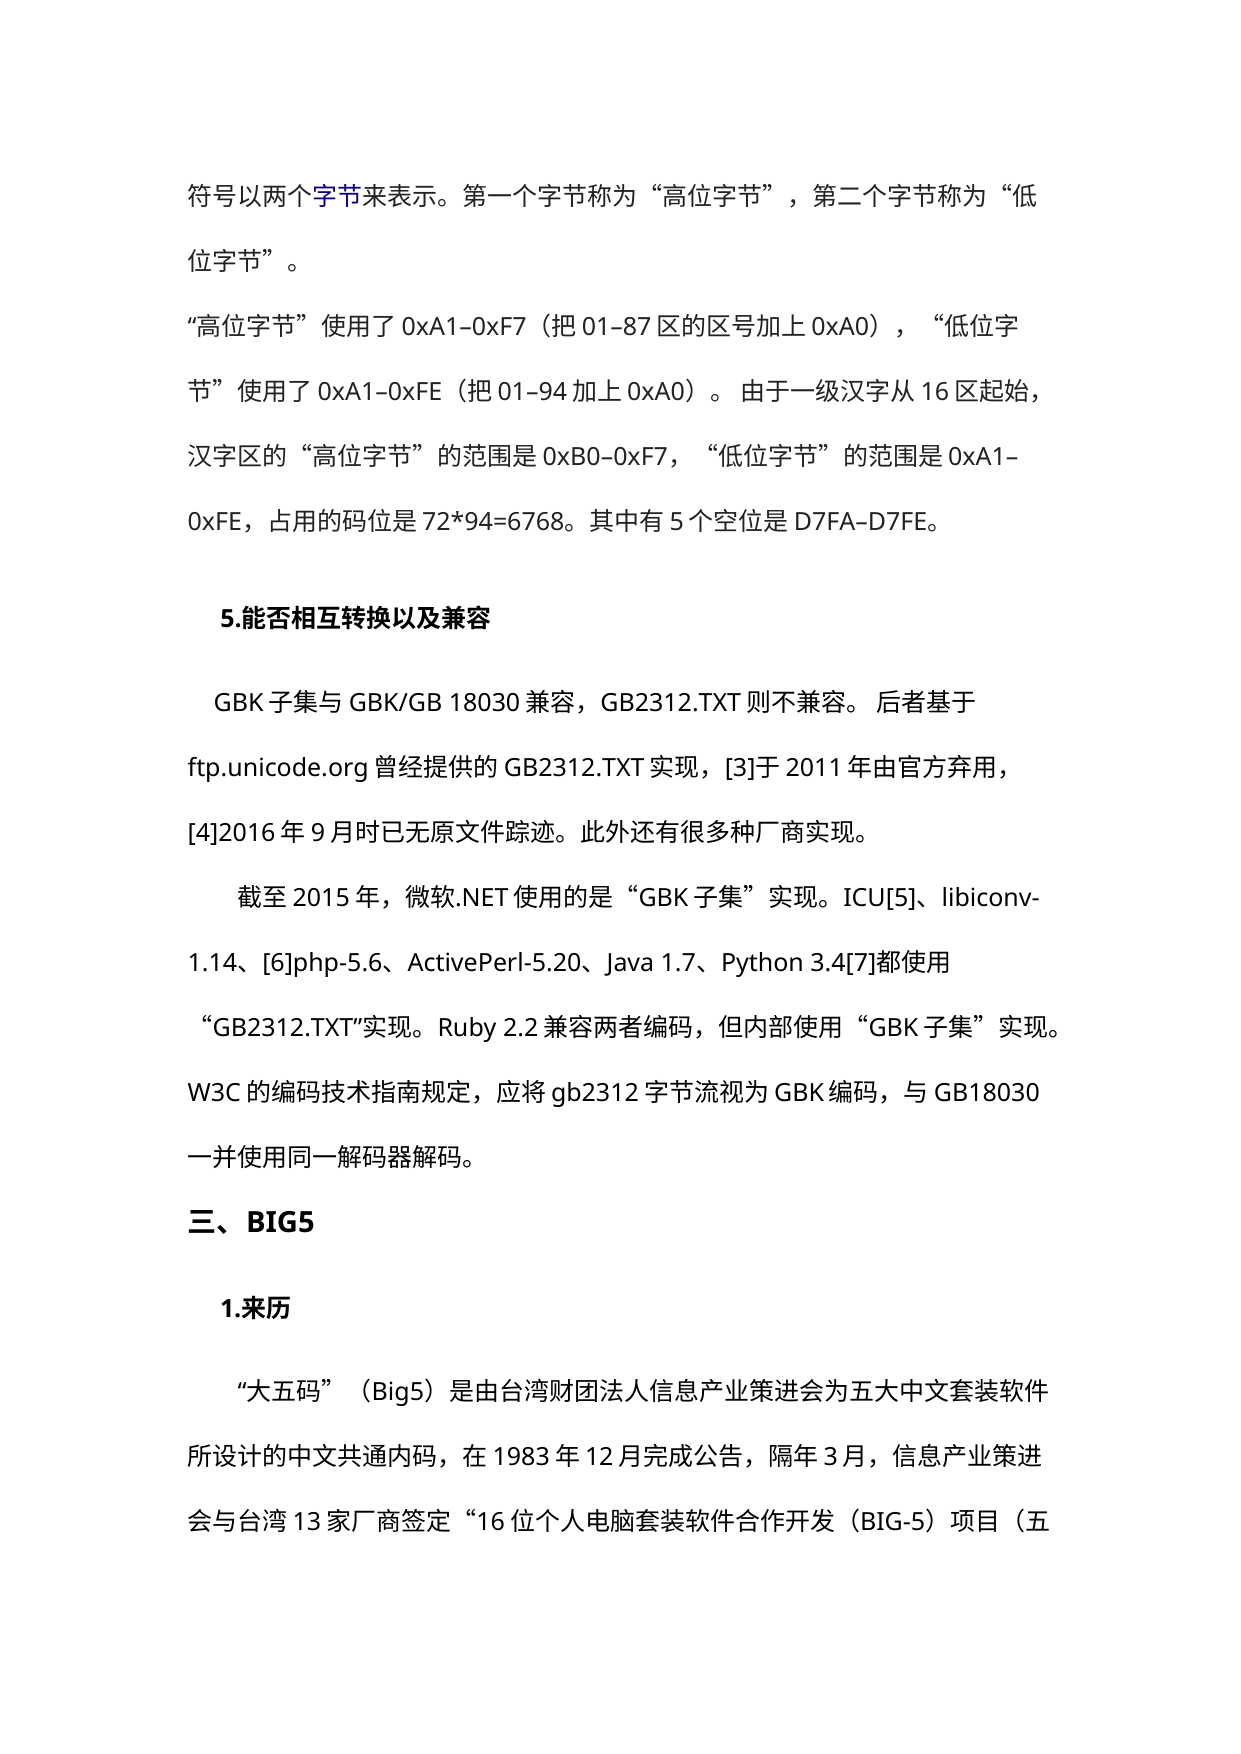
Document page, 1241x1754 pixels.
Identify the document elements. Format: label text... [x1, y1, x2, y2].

list 5.能否相互转换以及兼容 [187, 584, 1053, 649]
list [187, 1357, 1053, 1552]
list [187, 162, 1053, 292]
list GBK子集与GBK/GB 18030兼容，GB2312.TXT则不兼容。 后者基于ftp.unicode.org曾经提供的GB2312.TXT实现，[3]于2011年由官方弃用，[4]2016年9月时已无原文件踪迹。此外还有很多种厂商实现。 [187, 668, 1053, 863]
list “高位字节”使用了0xA1–0xF7（把01–87区的区号加上0xA0），“低位字节”使用了0xA1–0xFE（把01–94加上0xA0）。 由于一级汉字从16区起始，汉字区的“高位字节”的范围是0xB0–0xF7，“低位字节”的范围是0xA1–0xFE，占用的码位是72*94=6768。其中有5个空位是D7FA–D7FE。 [187, 292, 1053, 552]
list 1.来历 [187, 1274, 1053, 1339]
list 三、BIG5 [187, 1188, 1053, 1253]
list 截至2015年，微软.NET使用的是“GBK子集”实现。ICU[5]、libiconv-1.14、[6]php-5.6、ActivePerl-5.20、Java 1.7、Python 3.4[7]都使用“GB2312.TXT”实现。Ruby 2.2兼容两者编码，但内部使用“GBK子集”实现。W3C的编码技术指南规定，应将gb2312字节流视为GBK编码，与GB18030一并使用同一解码器解码。 [187, 863, 1053, 1188]
